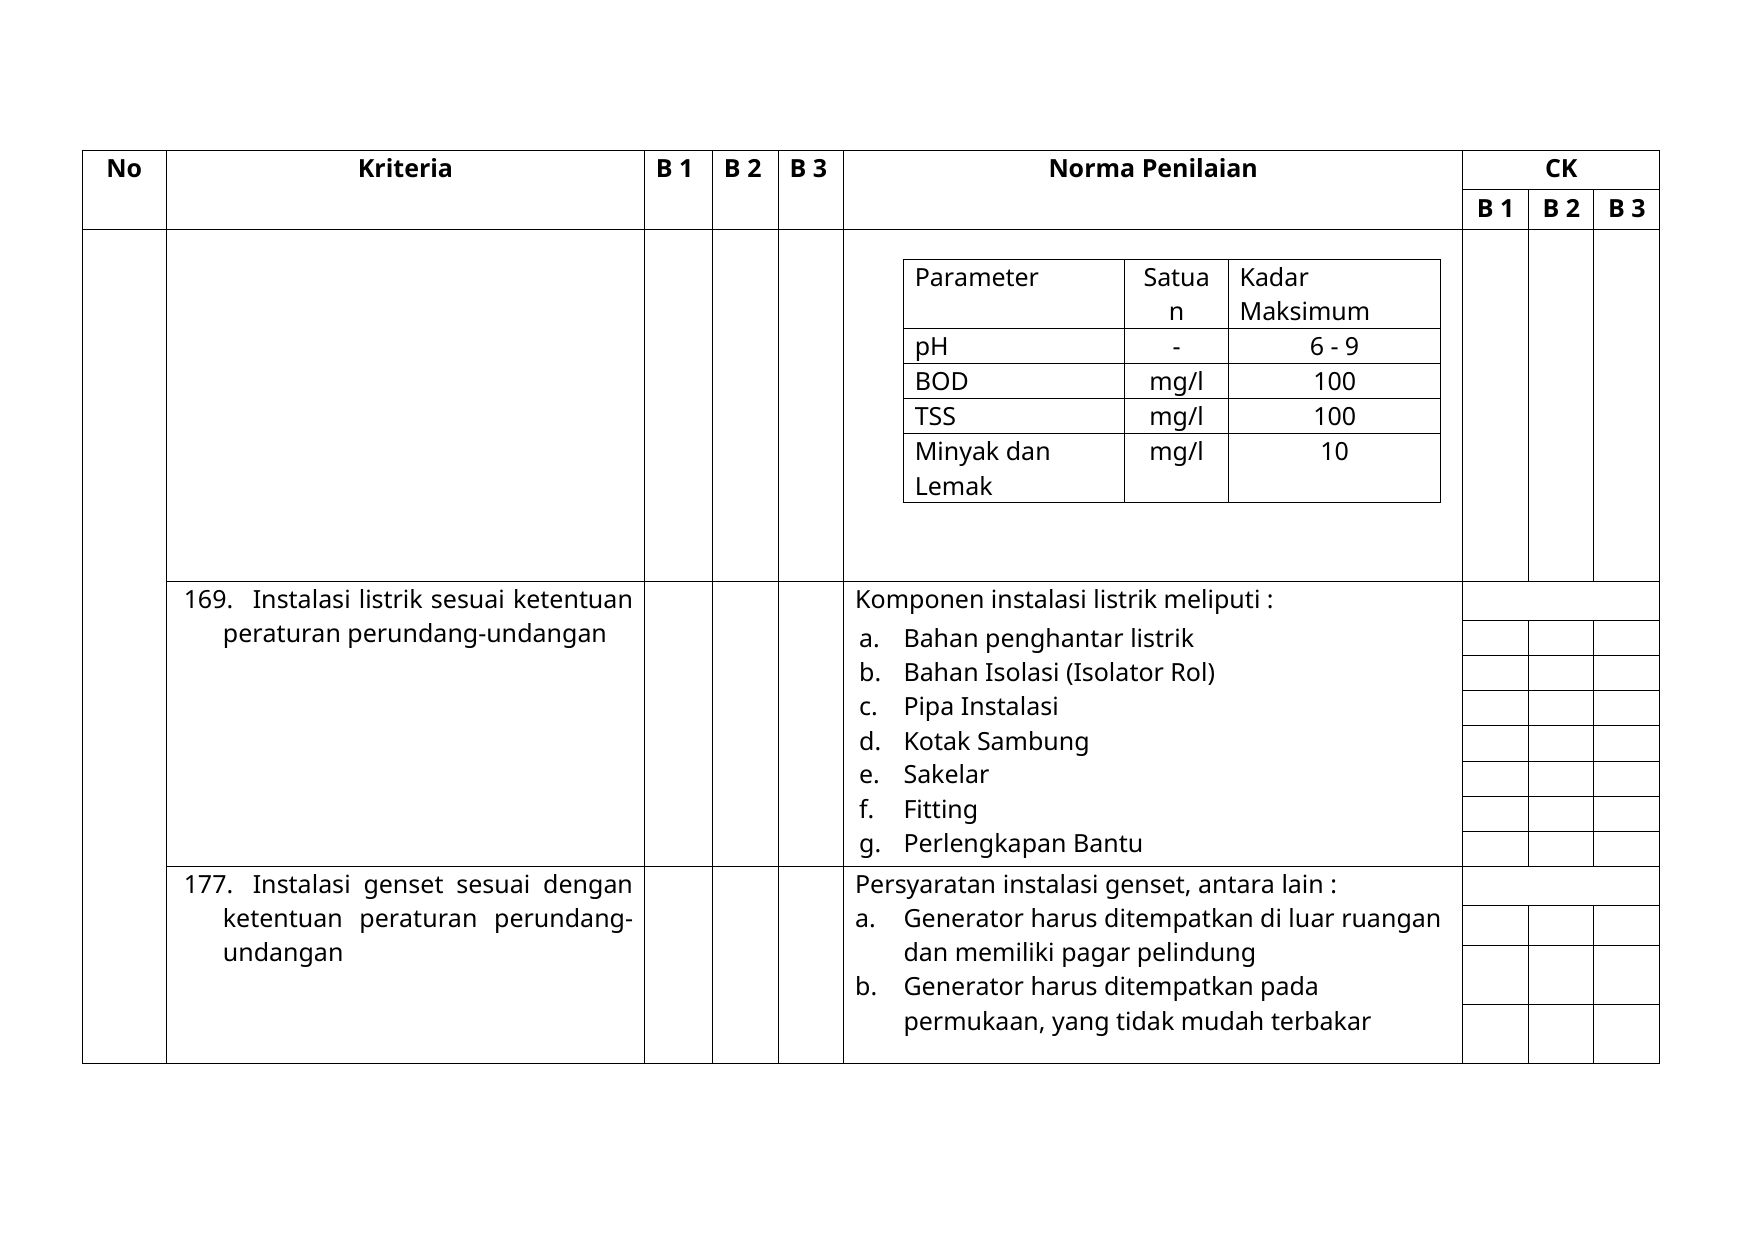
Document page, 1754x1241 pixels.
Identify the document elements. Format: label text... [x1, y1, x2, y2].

table_cell [1529, 946, 1593, 1004]
table_cell [1594, 906, 1659, 945]
table_cell Instalasi listrik sesuai ketentuan peraturan perundang-undangan [167, 582, 644, 866]
table_cell [1529, 621, 1593, 655]
table_cell [1463, 797, 1528, 831]
table_cell [1463, 691, 1528, 725]
table_cell [1463, 946, 1528, 1004]
table_cell [1594, 621, 1659, 655]
table_cell [1463, 726, 1528, 761]
table_cell [1529, 726, 1593, 761]
table_cell Persyaratan instalasi genset, antara lain : Generator harus ditempatkan di luar ruangan dan memiliki pagar pelindung Generator harus ditempatkan pada permukaan, yang tidak mudah terbakar Generator harus dipasang di dekat lokasi saklar transfer dan pasokan bahan bakar, Plat penyambung genset untuk meletakkan rangka dan konduksi eksternal sesuai persyaratan peletakan dan mengikuti prosedur yang memenuhi peraturan daerah. Penempatan Saklar pada dinding dan semua poin harus dalam tingkat / rating yang sama satu sama lain untuk mencegah distorsi switch. Generator harus dihubungkan ke sistem listrik yang disediakan oleh utilitas hanya dengan cara menggunakan transfer switch otomatis. [844, 867, 1462, 1063]
table_cell [645, 867, 712, 1063]
table_header B 3 [779, 151, 843, 229]
table_cell [1529, 656, 1593, 690]
table_cell Komponen instalasi listrik meliputi : Bahan penghantar listrik Bahan Isolasi (Isolator Rol) Pipa Instalasi Kotak Sambung Sakelar Fitting Perlengkapan Bantu [844, 582, 1462, 866]
table_cell [1463, 867, 1659, 905]
table_cell [1529, 230, 1593, 581]
table_cell [1463, 230, 1528, 581]
table_cell B 2 [1529, 190, 1593, 229]
table_cell [1594, 1005, 1659, 1063]
table_cell [1529, 832, 1593, 866]
table_header Kriteria [167, 151, 644, 229]
table_cell B 1 [1463, 190, 1528, 229]
table_cell [1463, 582, 1659, 620]
table_cell [1594, 691, 1659, 725]
table_cell [1594, 832, 1659, 866]
table_cell [1529, 762, 1593, 796]
table_cell [1594, 726, 1659, 761]
table_cell [1529, 1005, 1593, 1063]
table_cell [1529, 906, 1593, 945]
table_cell [1594, 230, 1659, 581]
table_cell [1594, 762, 1659, 796]
table_cell [1529, 691, 1593, 725]
table_cell [1463, 1005, 1528, 1063]
table_cell [1594, 656, 1659, 690]
table_header No [83, 151, 166, 229]
table_cell [713, 867, 778, 1063]
table_header B 2 [713, 151, 778, 229]
table_cell Instalasi genset sesuai dengan ketentuan peraturan perundang-undangan [167, 867, 644, 1063]
table_cell [1463, 762, 1528, 796]
table_cell [1529, 797, 1593, 831]
table_cell [1594, 946, 1659, 1004]
table_header CK [1463, 151, 1659, 189]
table_cell [1463, 906, 1528, 945]
table_cell [1463, 656, 1528, 690]
table_header Norma Penilaian [844, 151, 1462, 229]
table_cell [713, 582, 778, 866]
table_cell [1463, 621, 1528, 655]
table_cell B 3 [1594, 190, 1659, 229]
table_cell [1594, 797, 1659, 831]
table_cell [645, 582, 712, 866]
table_cell [1463, 832, 1528, 866]
table_cell [779, 582, 843, 866]
table_cell [779, 867, 843, 1063]
table_header B 1 [645, 151, 712, 229]
